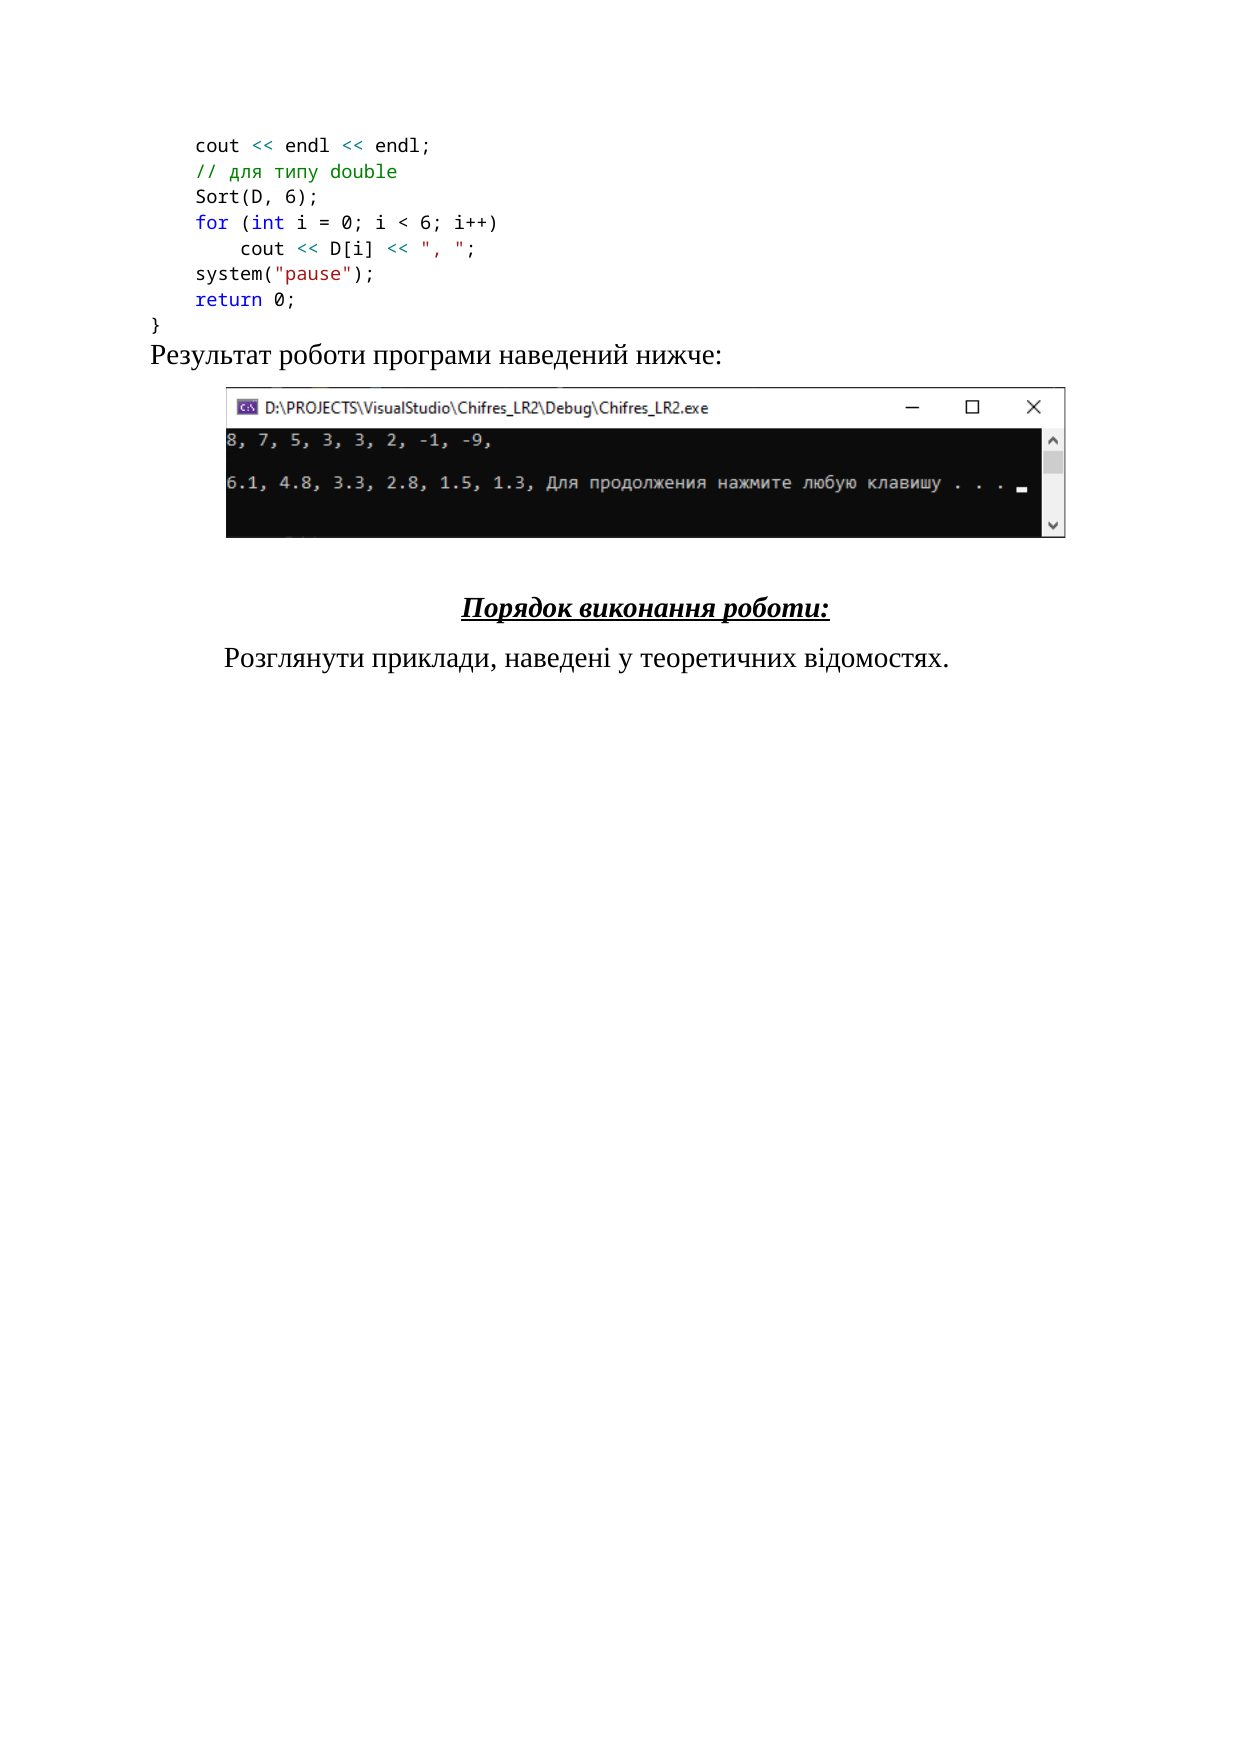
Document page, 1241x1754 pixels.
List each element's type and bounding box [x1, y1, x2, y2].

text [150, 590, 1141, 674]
picture [226, 387, 1066, 538]
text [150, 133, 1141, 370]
